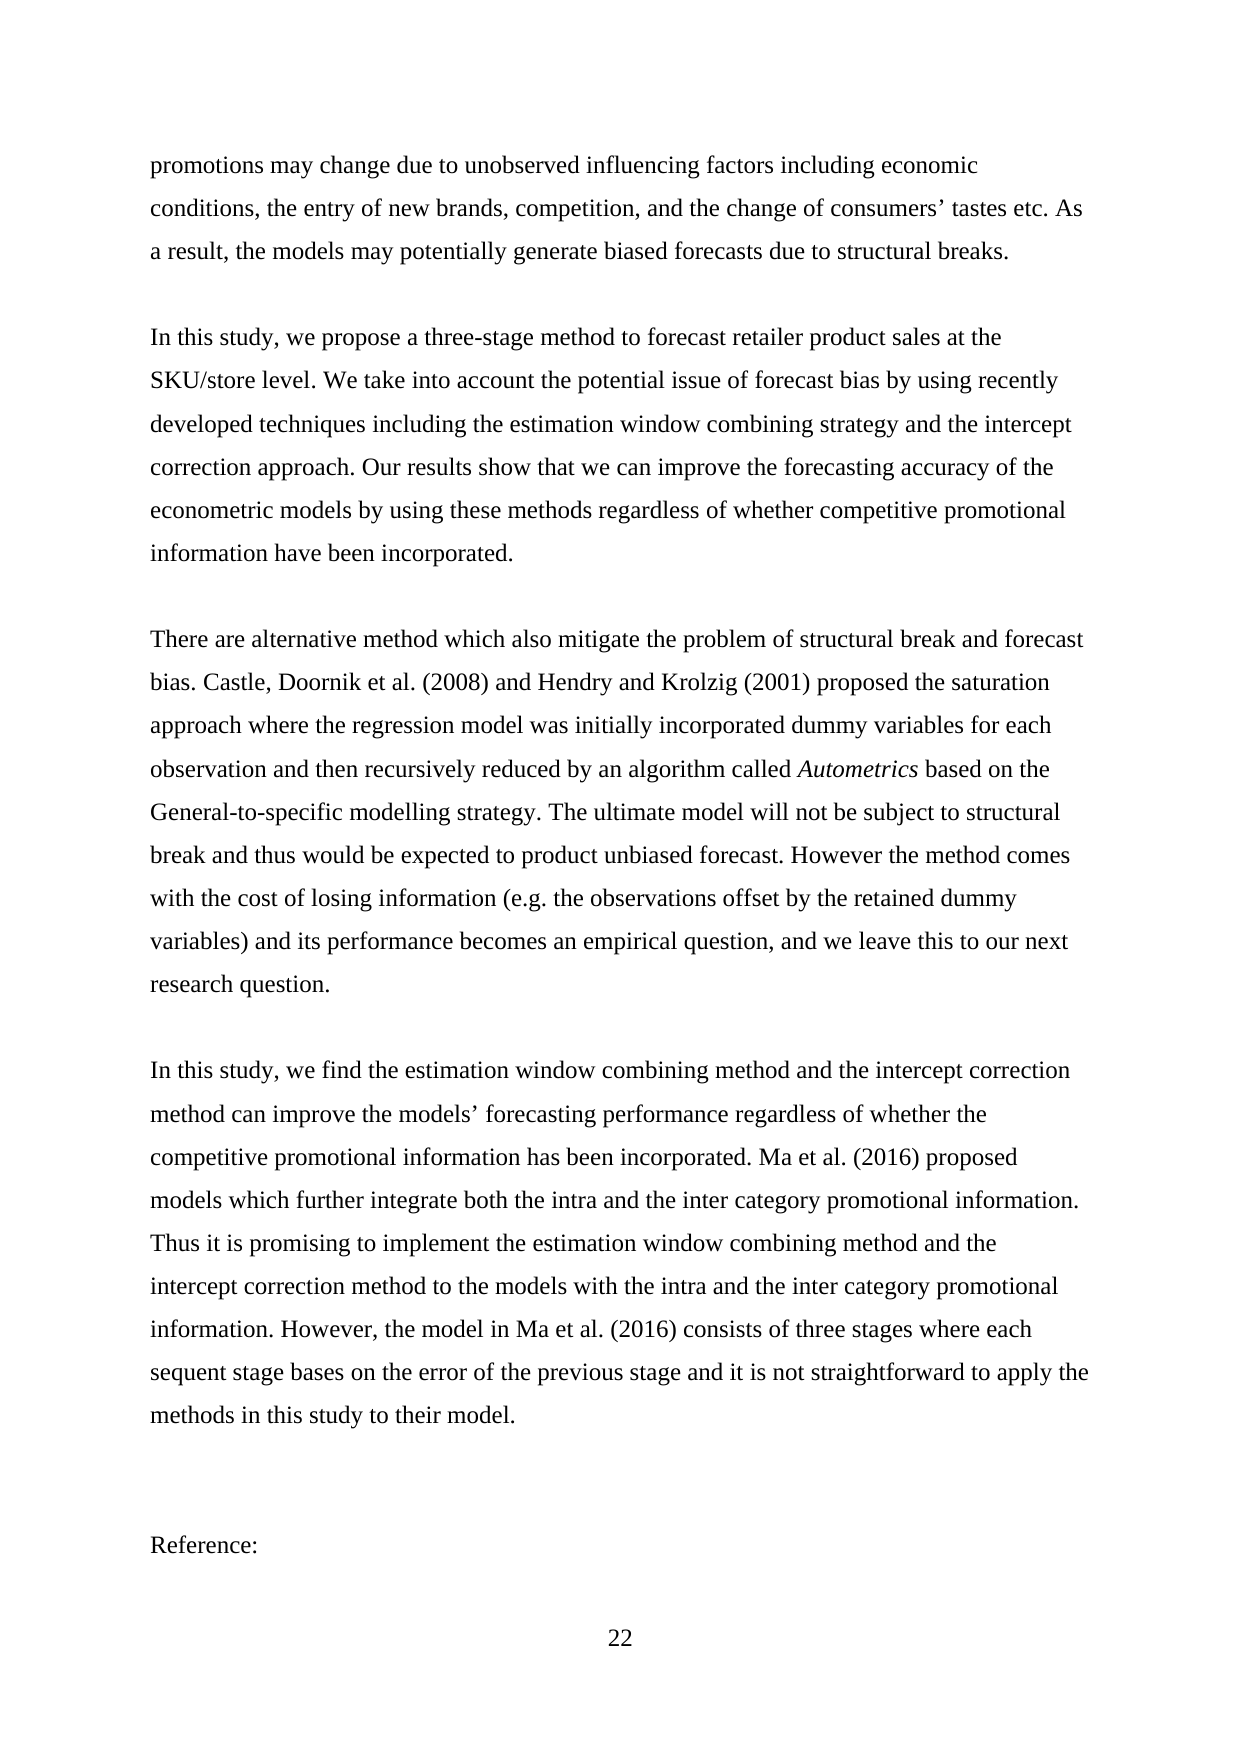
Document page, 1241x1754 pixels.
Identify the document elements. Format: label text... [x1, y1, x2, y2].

text In this study, we propose a three-stage method to forecast retailer product sales at the SKU/store level. We take into account the potential issue of forecast bias by using recently developed techniques including the estimation window combining strategy and the intercept correction approach. Our results show that we can improve the forecasting accuracy of the econometric models by using these methods regardless of whether competitive promotional information have been incorporated. [150, 322, 1090, 567]
text In this study, we find the estimation window combining method and the intercept correction method can improve the models’ forecasting performance regardless of whether the competitive promotional information has been incorporated. Ma et al. (2016) proposed models which further integrate both the intra and the inter category promotional information. Thus it is promising to implement the estimation window combining method and the intercept correction method to the models with the intra and the inter category promotional information. However, the model in Ma et al. (2016) consists of three stages where each sequent stage bases on the error of the previous stage and it is not straightforward to apply the methods in this study to their model. [150, 1056, 1090, 1429]
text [150, 150, 1090, 265]
text Reference: [150, 1530, 1090, 1559]
text There are alternative method which also mitigate the problem of structural break and forecast bias. Castle, Doornik et al. (2008) and Hendry and Krolzig (2001) proposed the saturation approach where the regression model was initially incorporated dummy variables for each observation and then recursively reduced by an algorithm called Autometrics based on the General-to-specific modelling strategy. The ultimate model will not be subject to structural break and thus would be expected to product unbiased forecast. However the method comes with the cost of losing information (e.g. the observations offset by the retained dummy variables) and its performance becomes an empirical question, and we leave this to our next research question. [150, 624, 1090, 998]
